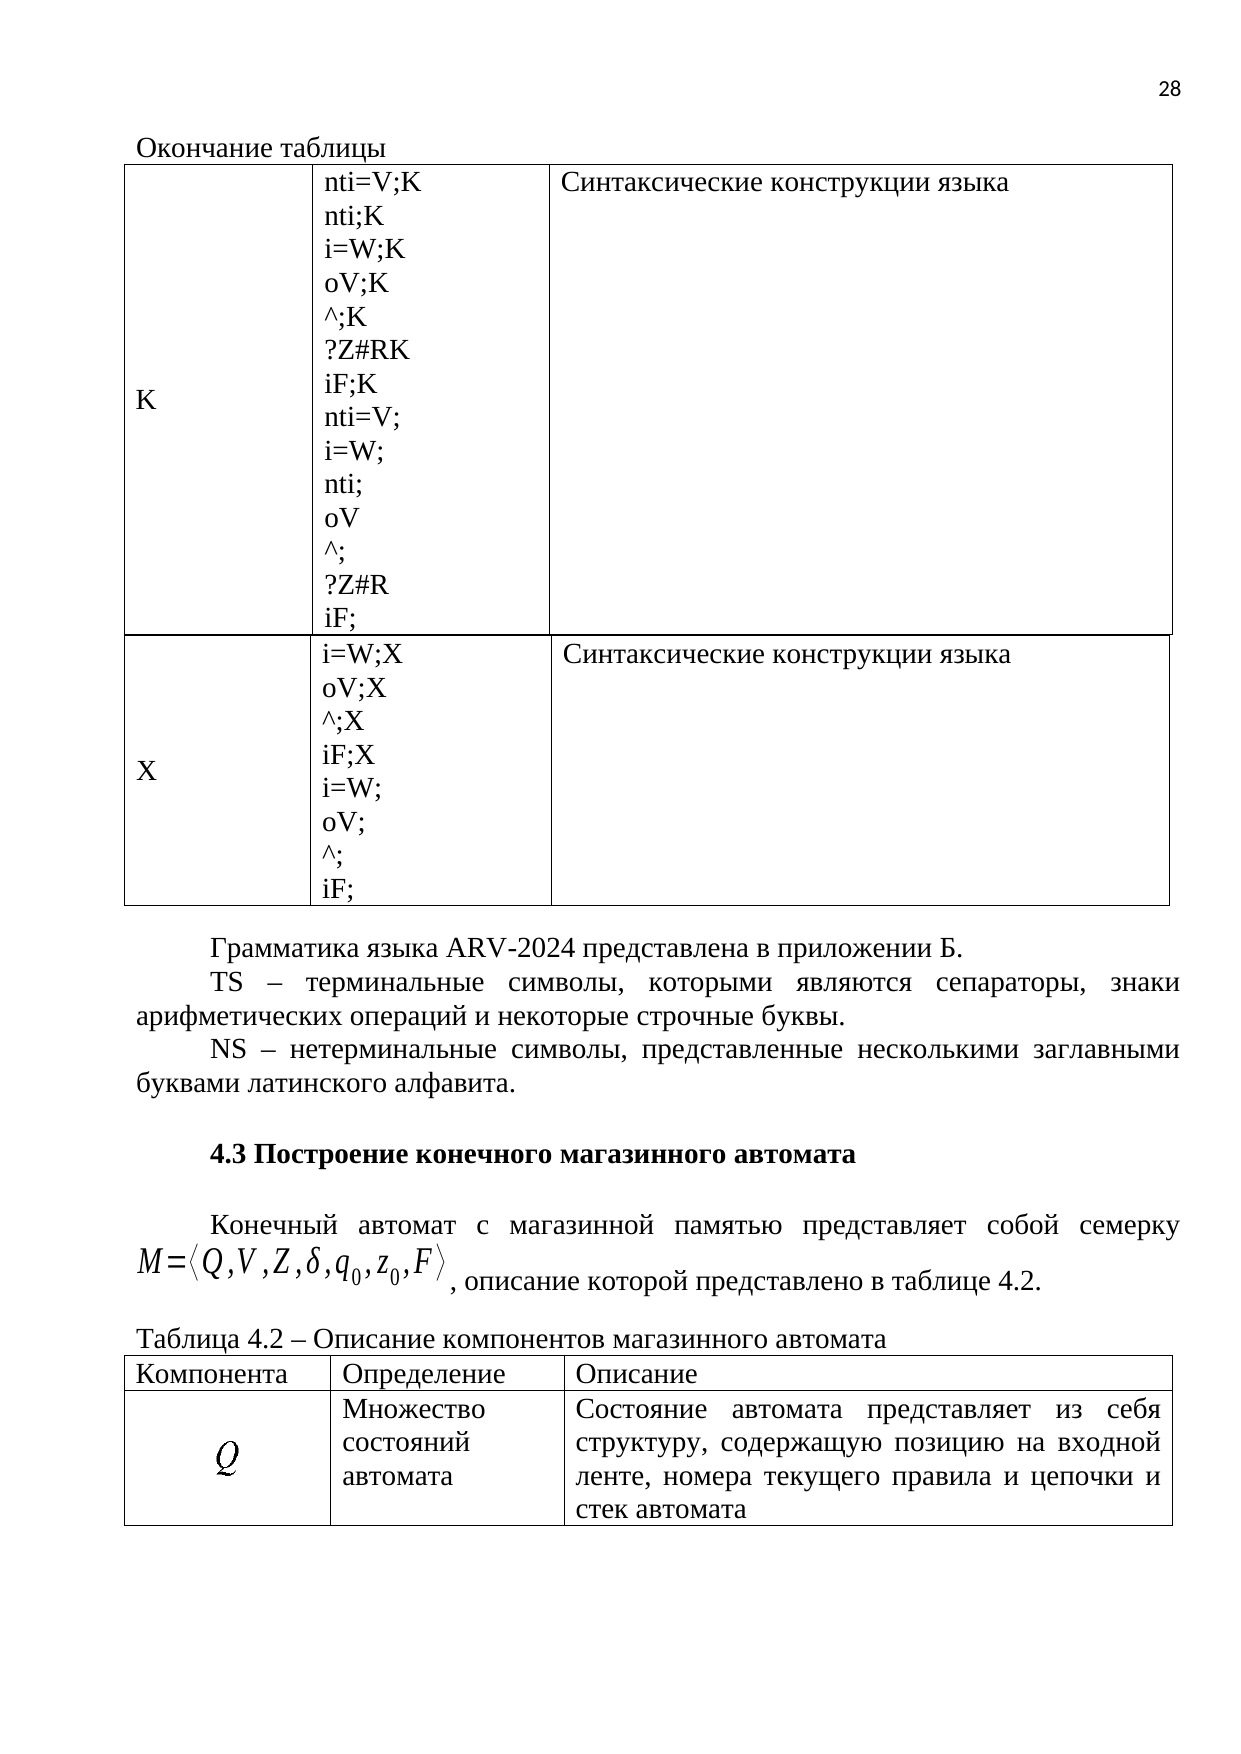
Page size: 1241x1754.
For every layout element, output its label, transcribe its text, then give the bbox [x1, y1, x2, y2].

table_header i=W;X oV;X ^;X iF;X i=W; oV; ^; iF; [311, 636, 551, 904]
table_header K [125, 165, 312, 634]
table_header Синтаксические конструкции языка [552, 636, 1169, 904]
table_header Синтаксические конструкции языка [550, 165, 1172, 634]
text Окончание таблицы [136, 130, 1181, 163]
text 4.3 Построение конечного магазинного автомата [136, 1136, 1181, 1169]
table_header X [125, 636, 310, 904]
table_cell Множество состояний автомата [331, 1391, 564, 1525]
table_header nti=V;K nti;K i=W;K oV;K ^;K ?Z#RK iF;K nti=V; i=W; nti; oV ^; ?Z#R iF; [313, 165, 549, 634]
text TS – терминальные символы, которыми являются сепараторы, знаки арифметических операций и некоторые строчные буквы. [136, 964, 1181, 1031]
table_cell Состояние автомата представляет из себя структуру, содержащую позицию на входной ленте, номера текущего правила и цепочки и стек автомата [565, 1391, 1172, 1525]
table_header Компонента [125, 1356, 330, 1390]
table_header Описание [565, 1356, 1172, 1390]
text NS – нетерминальные символы, представленные несколькими заглавными буквами латинского алфавита. [136, 1031, 1181, 1098]
text Конечный автомат с магазинной памятью представляет собой семерку, описание которой представлено в таблице 4.2. [136, 1207, 1181, 1297]
table_cell [125, 1391, 330, 1525]
table_header Определение [331, 1356, 564, 1390]
text Таблица 4.2 – Описание компонентов магазинного автомата [136, 1322, 1181, 1355]
picture [212, 1435, 243, 1481]
text Грамматика языка ARV-2024 представлена в приложении Б. [136, 931, 1181, 964]
